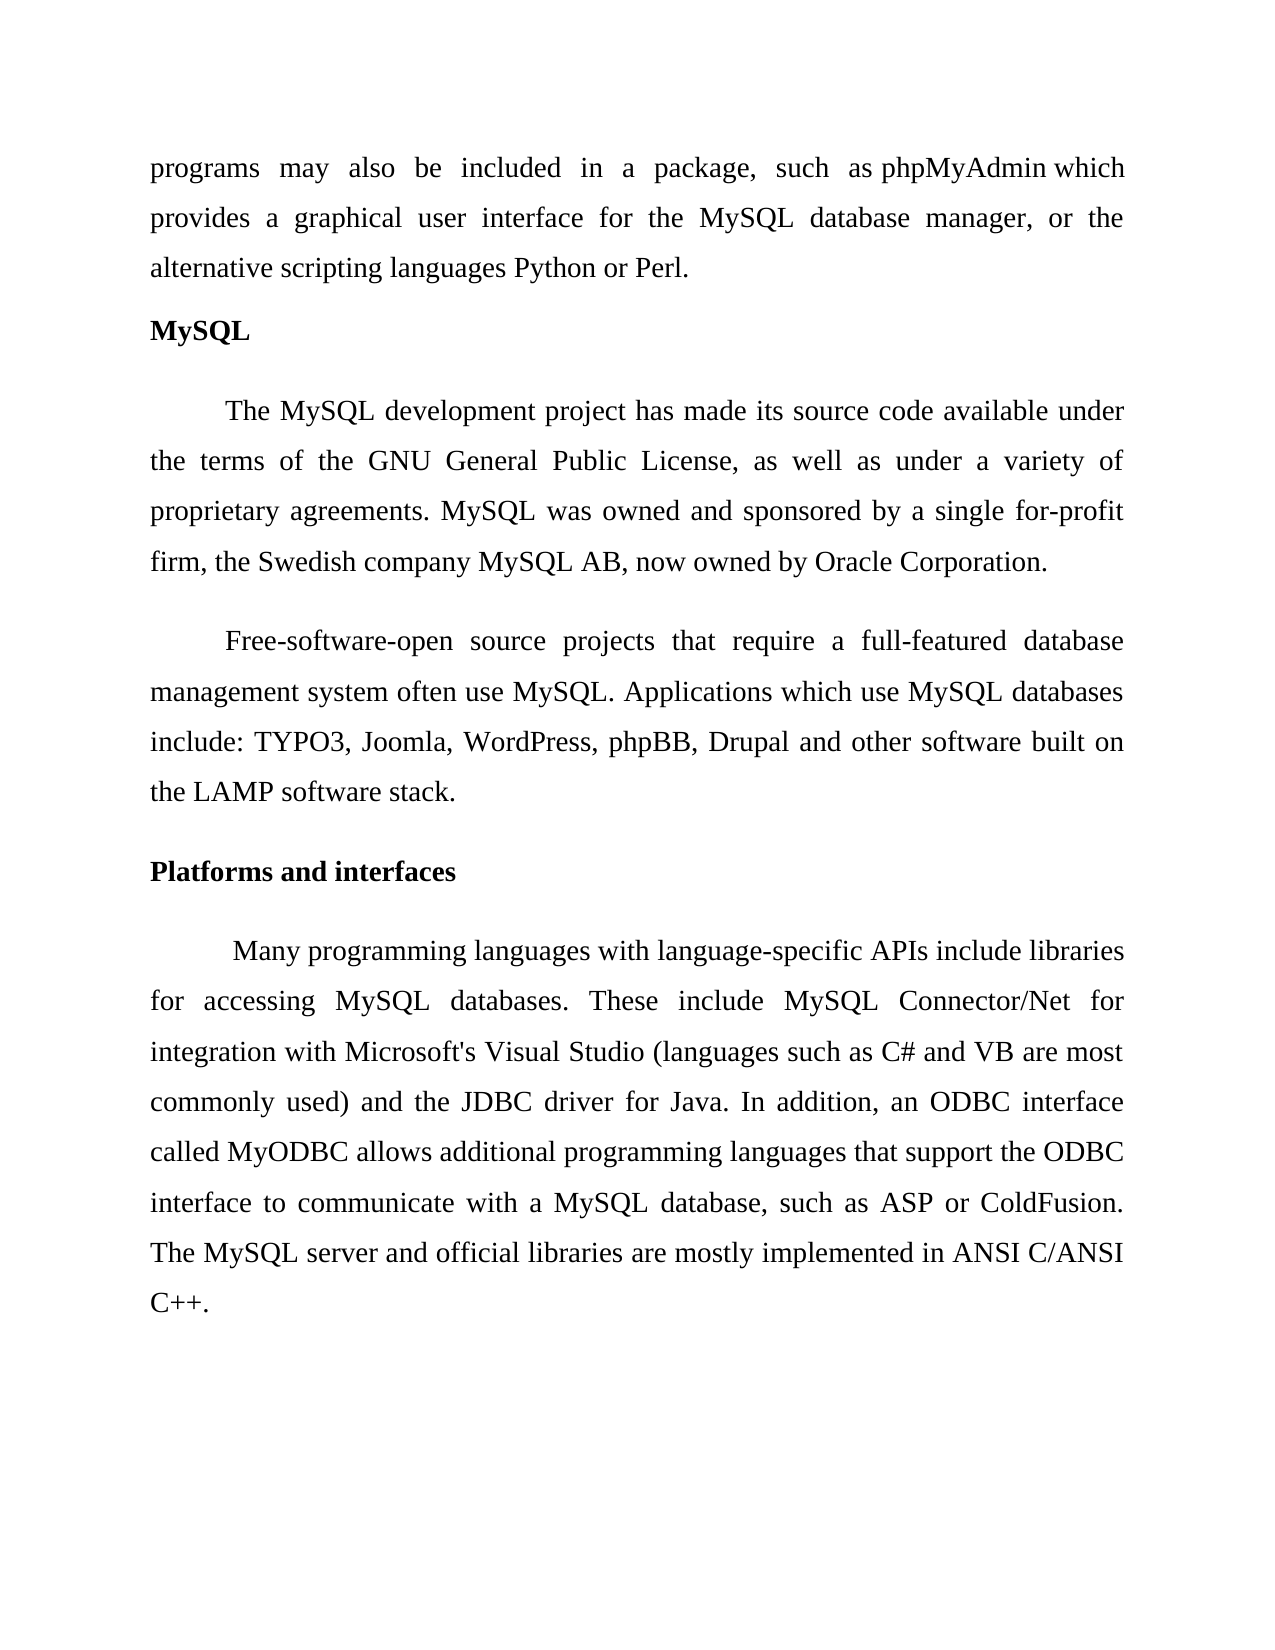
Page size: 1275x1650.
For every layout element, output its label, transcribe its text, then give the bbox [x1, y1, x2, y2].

text Platforms and interfaces [150, 854, 1125, 887]
text Many programming languages with language-specific APIs include libraries for accessing MySQL databases. These include MySQL Connector/Net for integration with Microsoft's Visual Studio (languages such as C# and VB are most commonly used) and the JDBC driver for Java. In addition, an ODBC interface called MyODBC allows additional programming languages that support the ODBC interface to communicate with a MySQL database, such as ASP or ColdFusion. The MySQL server and official libraries are mostly implemented in ANSI C/ANSI C++. [150, 933, 1125, 1319]
text The MySQL development project has made its source code available under the terms of the GNU General Public License, as well as under a variety of proprietary agreements. MySQL was owned and sponsored by a single for-profit firm, the Swedish company MySQL AB, now owned by Oracle Corporation. [150, 393, 1125, 577]
text MySQL [150, 313, 1125, 347]
text Free-software-open source projects that require a full-featured database management system often use MySQL. Applications which use MySQL databases include: TYPO3, Joomla, WordPress, phpBB, Drupal and other software built on the LAMP software stack. [150, 623, 1125, 808]
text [150, 150, 1125, 284]
